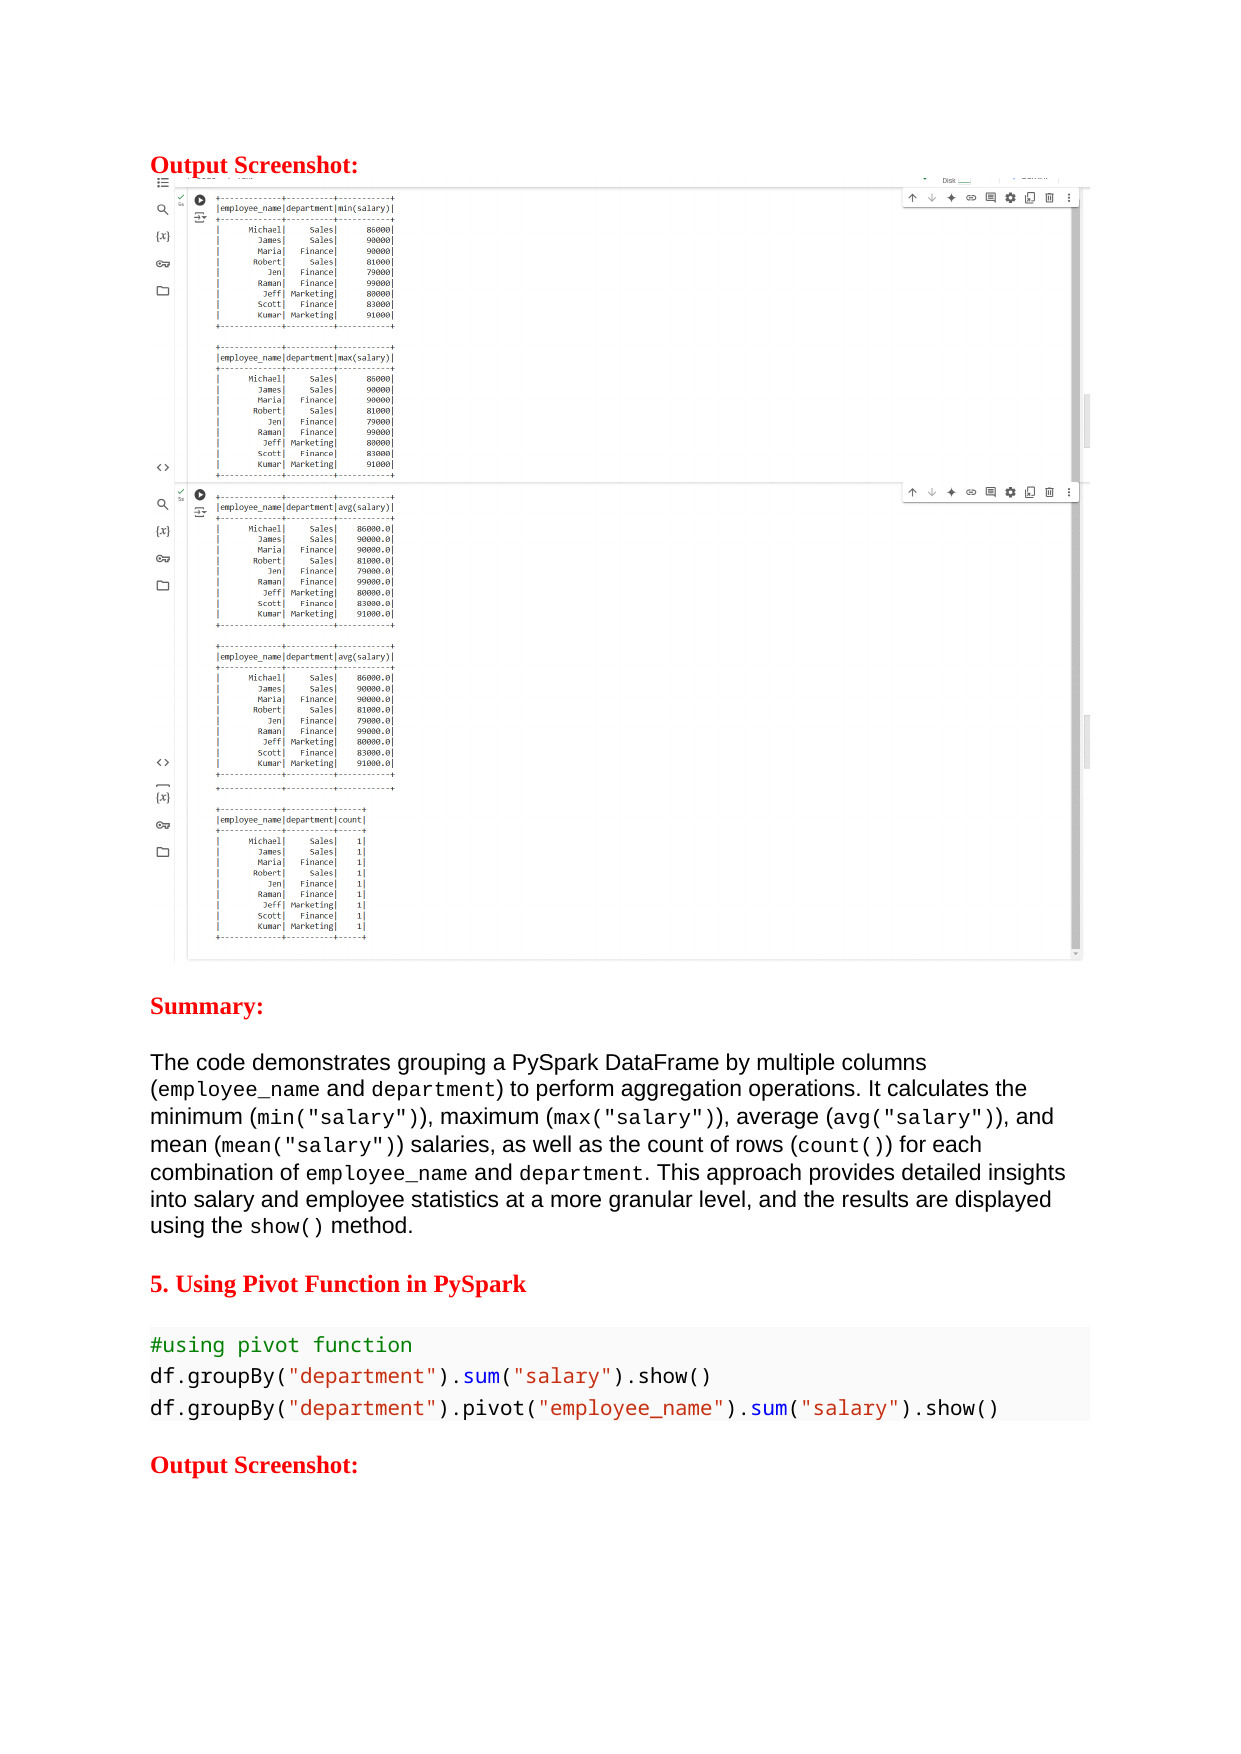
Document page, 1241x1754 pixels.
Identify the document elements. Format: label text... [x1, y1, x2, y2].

text The code demonstrates grouping a PySpark DataFrame by multiple columns (employee_name and department) to perform aggregation operations. It calculates the minimum (min("salary")), maximum (max("salary")), average (avg("salary")), and mean (mean("salary")) salaries, as well as the count of rows (count()) for each combination of employee_name and department. This approach provides detailed insights into salary and employee statistics at a more granular level, and the results are displayed using the show() method. [150, 1049, 1090, 1240]
text Summary: [150, 991, 1090, 1020]
text #using pivot function [150, 1327, 1090, 1358]
text 5. Using Pivot Function in PySpark [150, 1269, 1090, 1298]
text df.groupBy("department").pivot("employee_name").sum("salary").show() [150, 1390, 1090, 1421]
text Output Screenshot: [150, 150, 1090, 178]
text Output Screenshot: [150, 1450, 1090, 1479]
picture [150, 178, 1091, 963]
text df.groupBy("department").sum("salary").show() [150, 1358, 1090, 1390]
